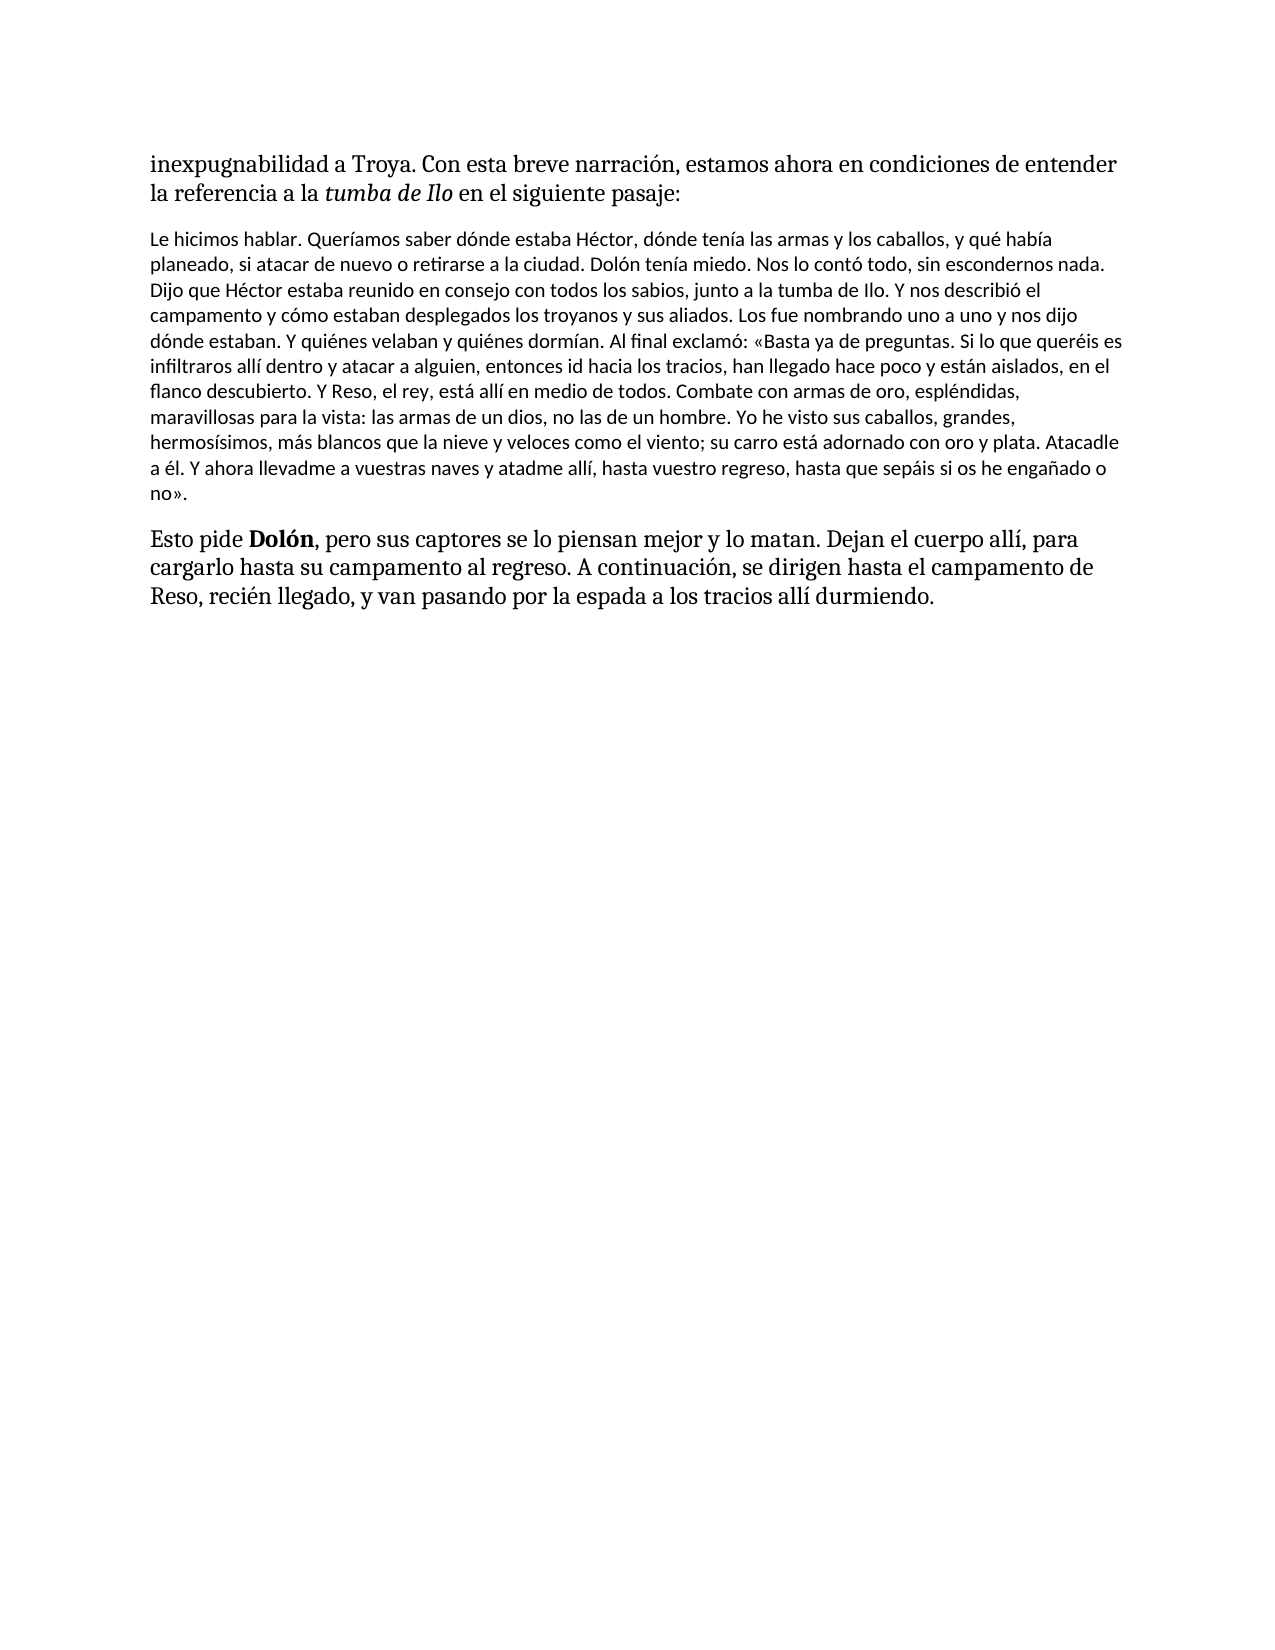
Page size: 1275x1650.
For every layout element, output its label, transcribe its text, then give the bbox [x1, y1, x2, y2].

text Esto pide Dolón, pero sus captores se lo piensan mejor y lo matan. Dejan el cuerpo allí, para cargarlo hasta su campamento al regreso. A continuación, se dirigen hasta el campamento de Reso, recién llegado, y van pasando por la espada a los tracios allí durmiendo. [150, 524, 1125, 611]
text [150, 150, 1125, 207]
text Le hicimos hablar. Queríamos saber dónde estaba Héctor, dónde tenía las armas y los caballos, y qué había planeado, si atacar de nuevo o retirarse a la ciudad. Dolón tenía miedo. Nos lo contó todo, sin escondernos nada. Dijo que Héctor estaba reunido en consejo con todos los sabios, junto a la tumba de Ilo. Y nos describió el campamento y cómo estaban desplegados los troyanos y sus aliados. Los fue nombrando uno a uno y nos dijo dónde estaban. Y quiénes velaban y quiénes dormían. Al final exclamó: «Basta ya de preguntas. Si lo que queréis es infiltraros allí dentro y atacar a alguien, entonces id hacia los tracios, han llegado hace poco y están aislados, en el flanco descubierto. Y Reso, el rey, está allí en medio de todos. Combate con armas de oro, espléndidas, maravillosas para la vista: las armas de un dios, no las de un hombre. Yo he visto sus caballos, grandes, hermosísimos, más blancos que la nieve y veloces como el viento; su carro está adornado con oro y plata. Atacadle a él. Y ahora llevadme a vuestras naves y atadme allí, hasta vuestro regreso, hasta que sepáis si os he engañado o no». [150, 226, 1125, 506]
